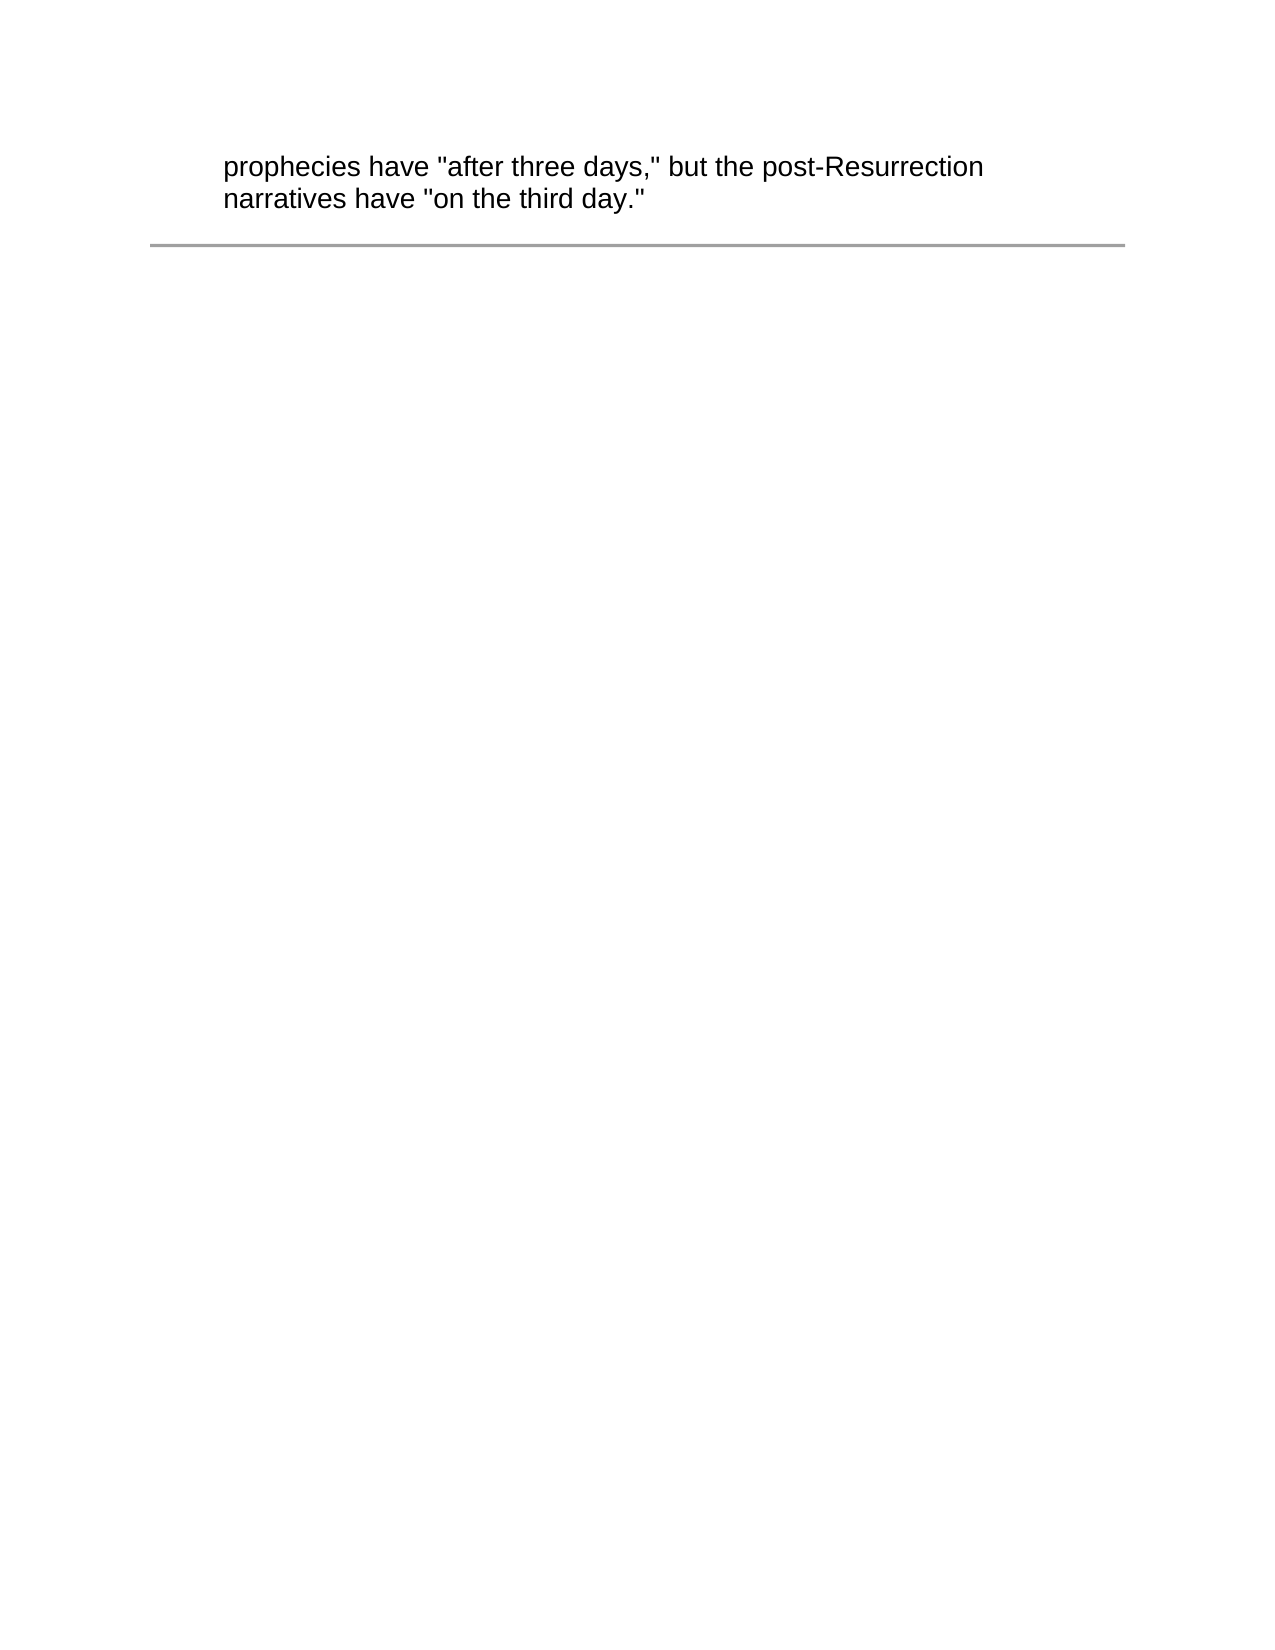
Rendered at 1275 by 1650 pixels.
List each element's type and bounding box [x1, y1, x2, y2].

text [223, 150, 1052, 215]
